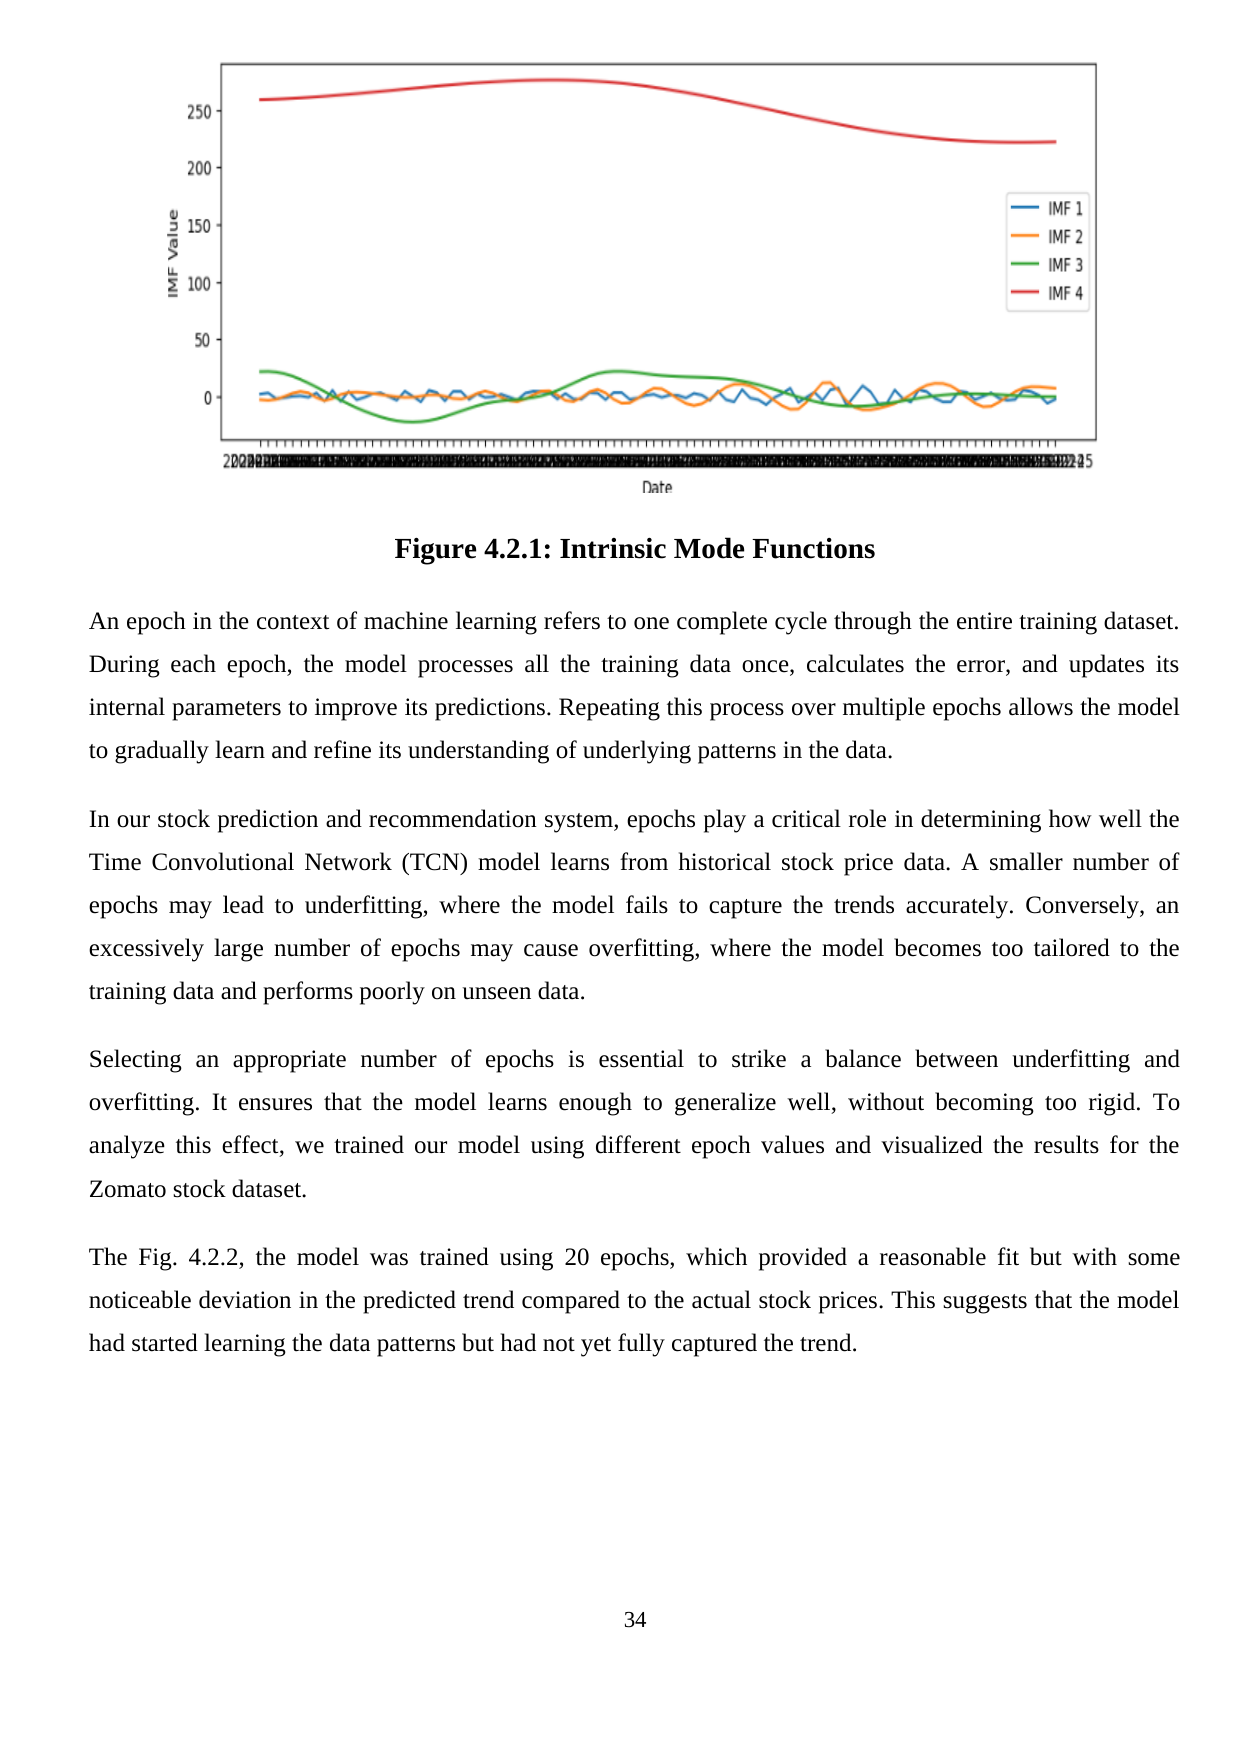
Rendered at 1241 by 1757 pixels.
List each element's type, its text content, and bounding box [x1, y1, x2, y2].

text Figure 4.2.1: Intrinsic Mode Functions [89, 531, 1181, 564]
picture [165, 59, 1105, 493]
text An epoch in the context of machine learning refers to one complete cycle through the entire training dataset. During each epoch, the model processes all the training data once, calculates the error, and updates its internal parameters to improve its predictions. Repeating this process over multiple epochs allows the model to gradually learn and refine its understanding of underlying patterns in the data. [89, 606, 1181, 764]
text Selecting an appropriate number of epochs is essential to strike a balance between underfitting and overfitting. It ensures that the model learns enough to generalize well, without becoming too rigid. To analyze this effect, we trained our model using different epoch values and visualized the results for the Zomato stock dataset. [89, 1044, 1181, 1202]
text The Fig. 4.2.2, the model was trained using 20 epochs, which provided a reasonable fit but with some noticeable deviation in the predicted trend compared to the actual stock prices. This suggests that the model had started learning the data patterns but had not yet fully captured the trend. [89, 1242, 1181, 1357]
text In our stock prediction and recommendation system, epochs play a critical role in determining how well the Time Convolutional Network (TCN) model learns from historical stock price data. A smaller number of epochs may lead to underfitting, where the model fails to capture the trends accurately. Conversely, an excessively large number of epochs may cause overfitting, where the model becomes too tailored to the training data and performs poorly on unseen data. [89, 804, 1181, 1005]
